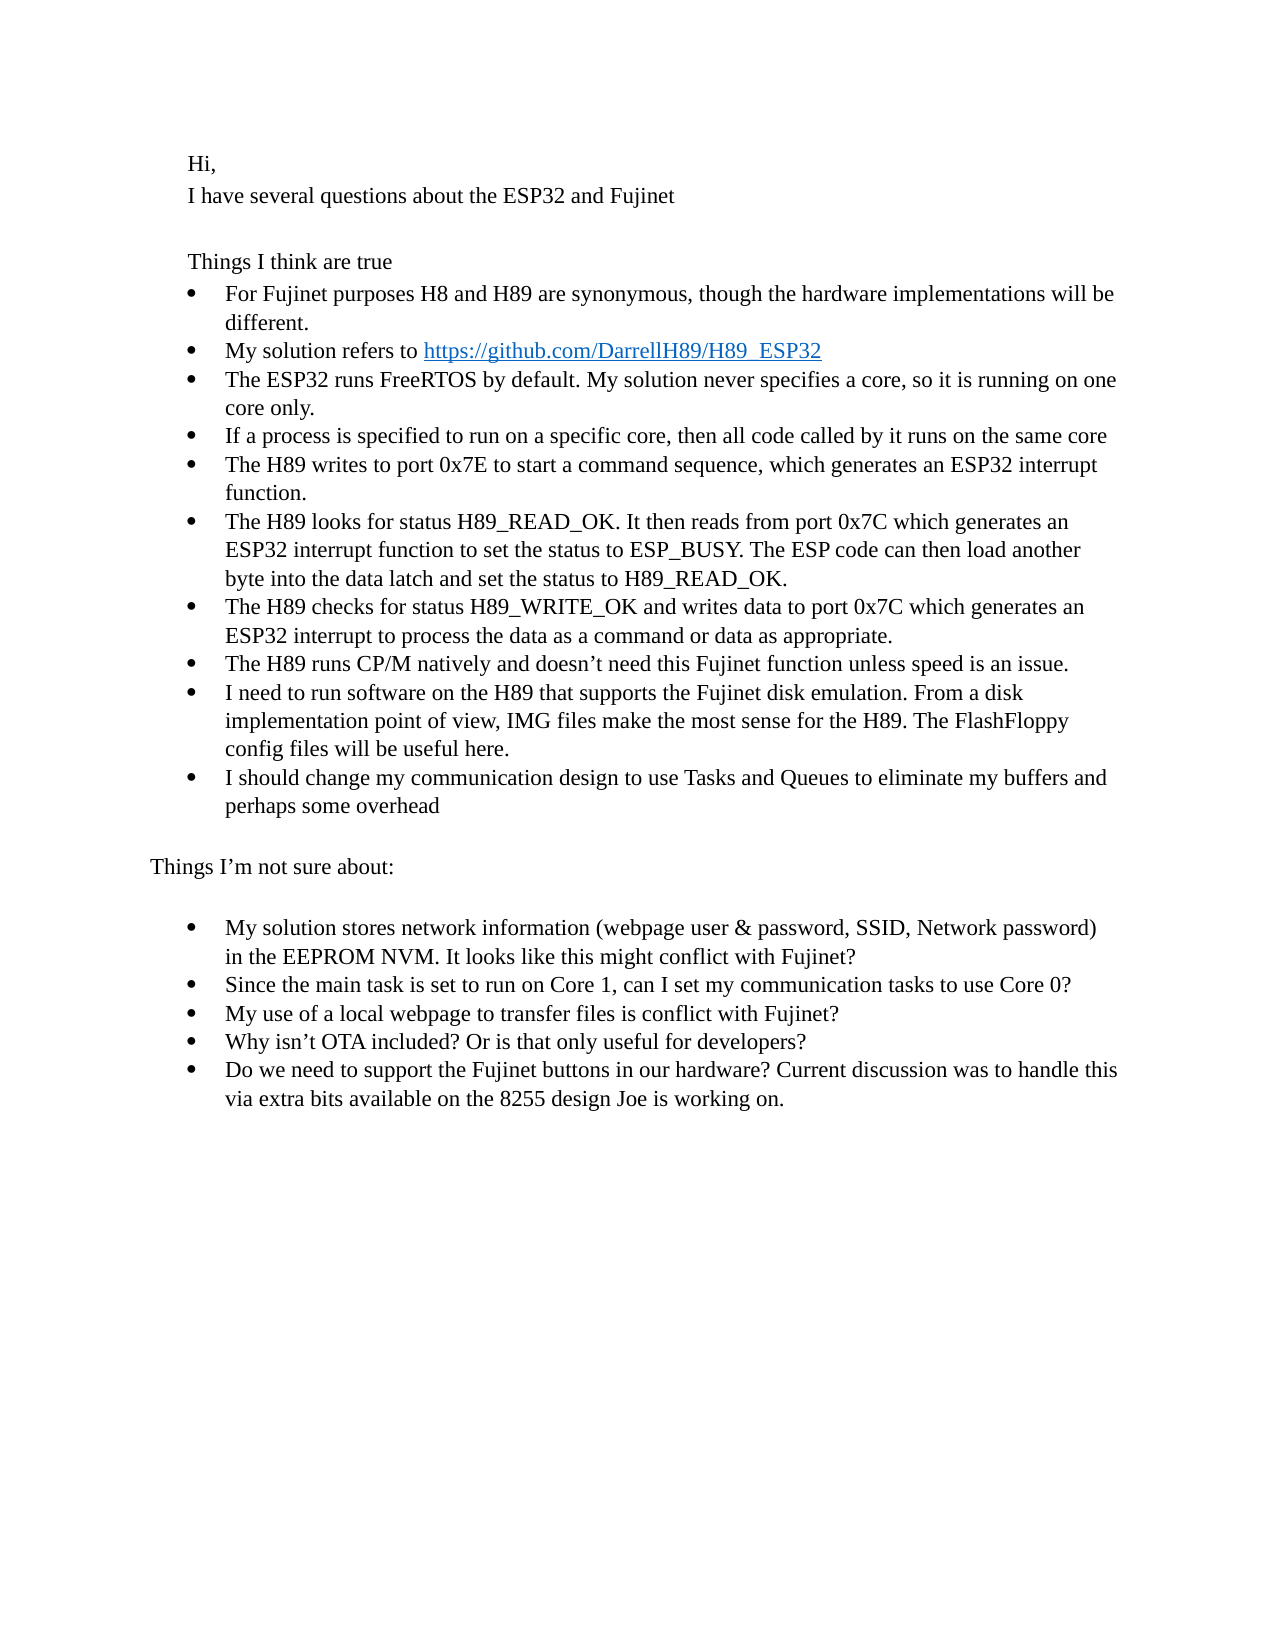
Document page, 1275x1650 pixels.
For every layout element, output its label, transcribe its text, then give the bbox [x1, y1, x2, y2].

list I need to run software on the H89 that supports the Fujinet disk emulation. From a disk implementation point of view, IMG files make the most sense for the H89. The FlashFloppy config files will be useful here. [187, 678, 1125, 762]
text Things I think are true [187, 248, 1125, 274]
text Things I’m not sure about: [150, 853, 1125, 880]
text Hi, [187, 150, 1125, 176]
list Do we need to support the Fujinet buttons in our hardware? Current discussion was to handle this via extra bits available on the 8255 design Joe is working on. [187, 1057, 1125, 1111]
list The H89 checks for status H89_WRITE_OK and writes data to port 0x7C which generates an ESP32 interrupt to process the data as a command or data as appropriate. [187, 593, 1125, 648]
list For Fujinet purposes H8 and H89 are synonymous, though the hardware implementations will be different. [187, 280, 1125, 335]
list The H89 writes to port 0x7E to start a command sequence, which generates an ESP32 interrupt function. [187, 451, 1125, 506]
list The H89 runs CP/M natively and doesn’t need this Fujinet function unless speed is an issue. [187, 650, 1125, 676]
list My solution refers to https://github.com/DarrellH89/H89_ESP32 [187, 337, 1125, 364]
list If a process is specified to run on a specific core, then all code called by it runs on the same core [187, 423, 1125, 449]
text I have several questions about the ESP32 and Fujinet [187, 183, 1125, 209]
list Why isn’t OTA included? Or is that only useful for developers? [187, 1028, 1125, 1054]
list The H89 looks for status H89_READ_OK. It then reads from port 0x7C which generates an ESP32 interrupt function to set the status to ESP_BUSY. The ESP code can then load another byte into the data latch and set the status to H89_READ_OK. [187, 508, 1125, 591]
list The ESP32 runs FreeRTOS by default. My solution never specifies a core, so it is running on one core only. [187, 366, 1125, 421]
list My use of a local webpage to transfer files is conflict with Fujinet? [187, 1000, 1125, 1026]
list My solution stores network information (webpage user & password, SSID, Network password) in the EEPROM NVM. It looks like this might conflict with Fujinet? [187, 914, 1125, 969]
list Since the main task is set to run on Core 1, can I set my communication tasks to use Core 0? [187, 971, 1125, 998]
list I should change my communication design to use Tasks and Queues to eliminate my buffers and perhaps some overhead [187, 764, 1125, 819]
